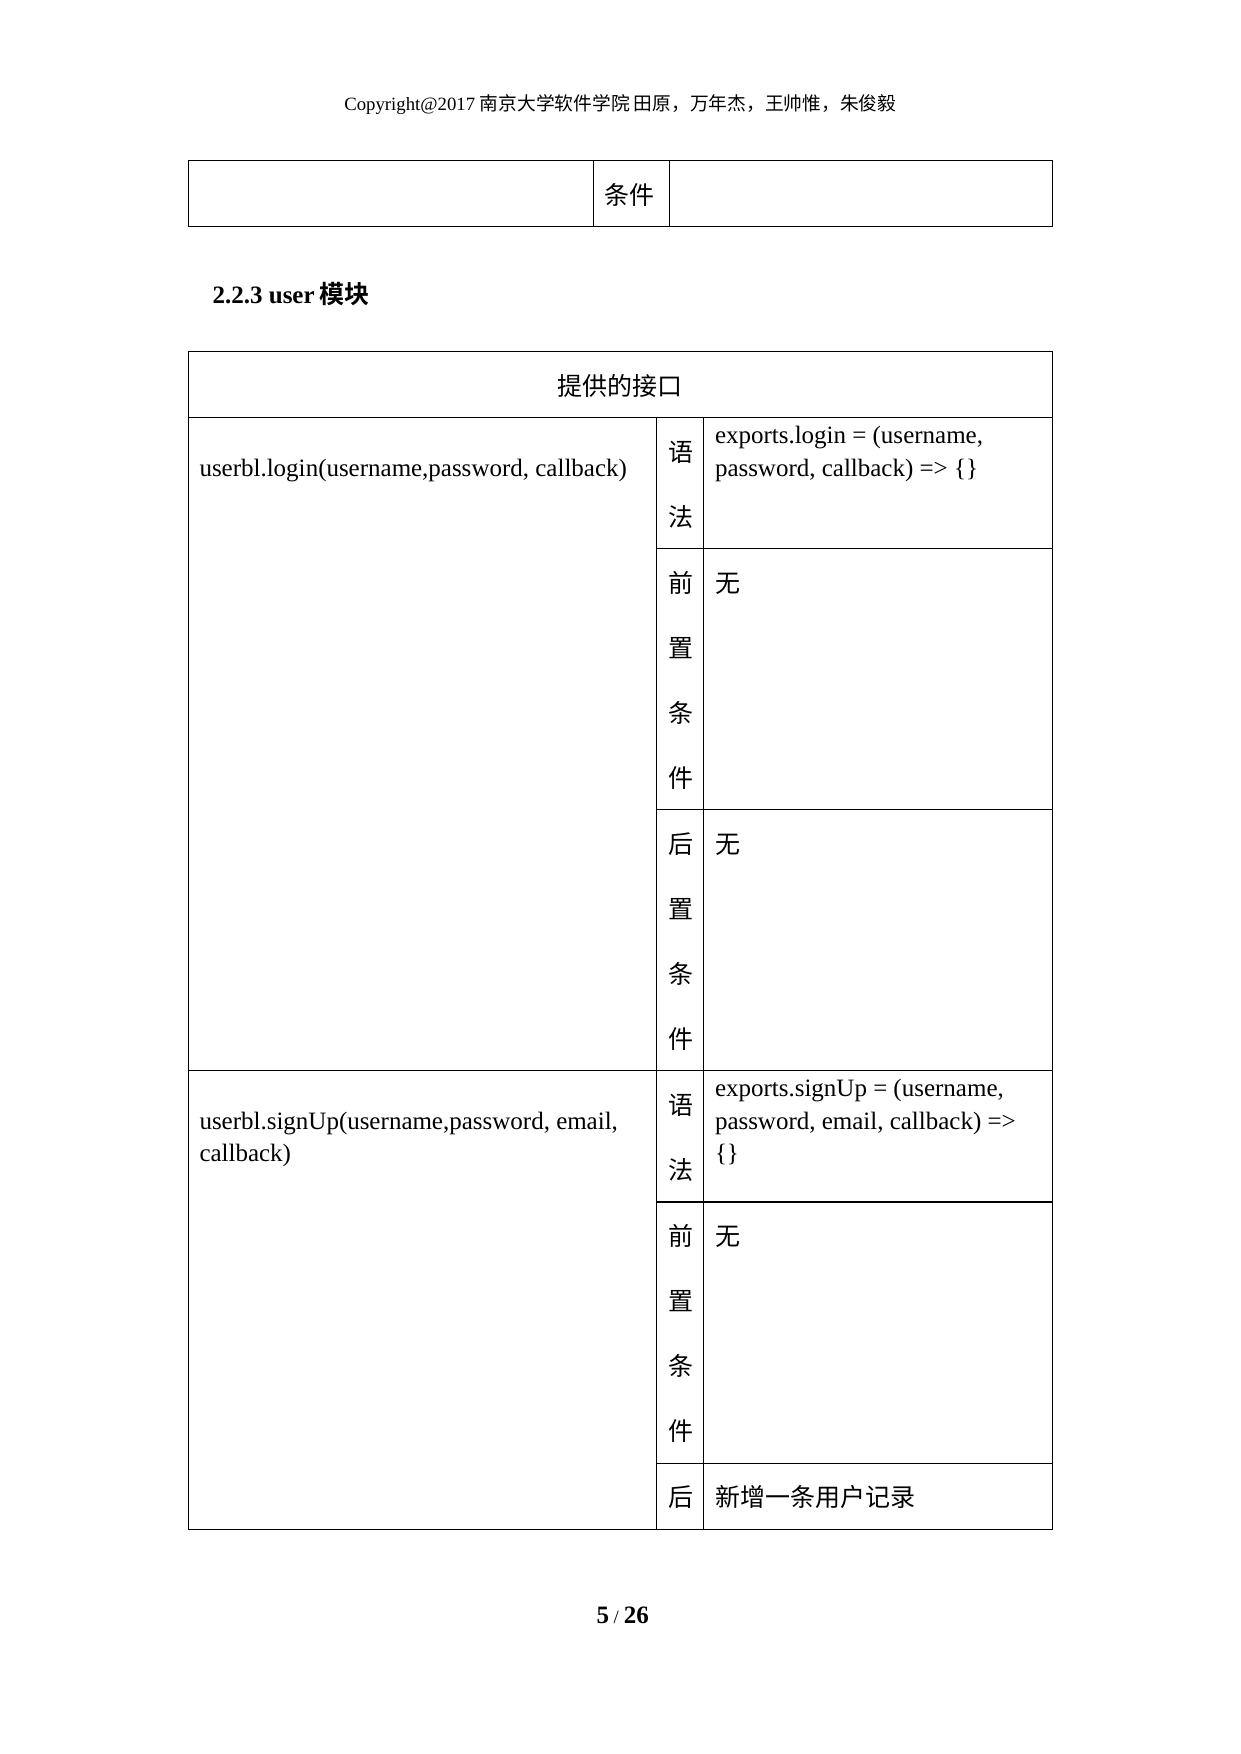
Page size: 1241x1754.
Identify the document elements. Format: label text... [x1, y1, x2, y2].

subtitle 2.2.3 user模块 [212, 260, 1028, 325]
table_cell 前置条件 [657, 1203, 703, 1462]
table_cell 后置条件 [657, 810, 703, 1070]
table_cell 无 [704, 549, 1052, 809]
table_cell 无 [670, 161, 1052, 226]
table_cell 无 [704, 1203, 1052, 1462]
table_cell 后置条件 [594, 161, 669, 226]
table_cell userbl.signUp(username,password, email, callback) [189, 1071, 656, 1528]
table_cell exports.signUp = (username, password, email, callback) => {} [704, 1071, 1052, 1201]
table_cell exports.login = (username, password, callback) => {} [704, 418, 1052, 548]
table_cell userbl.login(username,password, callback) [189, 418, 656, 1070]
table_cell 后置条件 [657, 1464, 703, 1528]
table_cell 语法 [657, 418, 703, 548]
table_header 提供的接口 [189, 352, 1052, 417]
table_cell 无 [704, 810, 1052, 1070]
table_cell 语法 [657, 1071, 703, 1201]
table_cell 前置条件 [657, 549, 703, 809]
table_cell 新增一条用户记录 [704, 1464, 1052, 1528]
